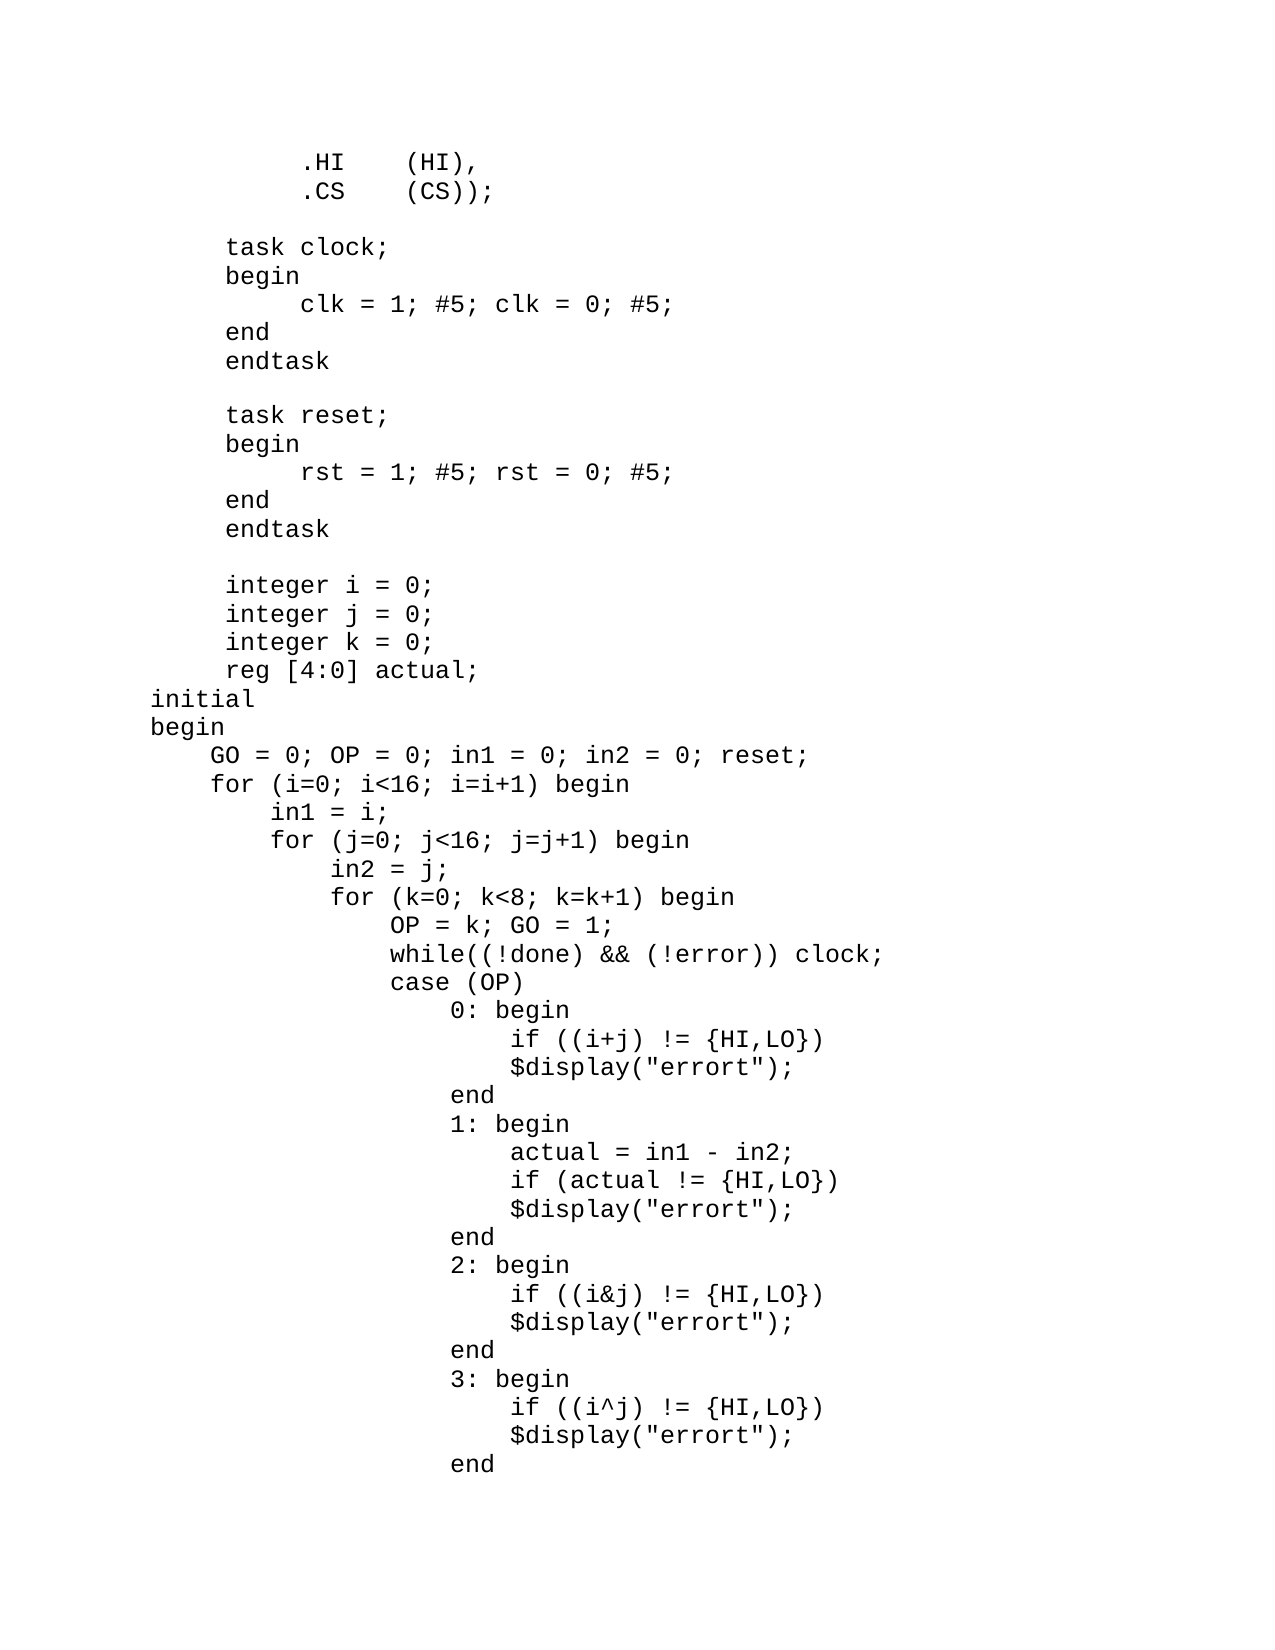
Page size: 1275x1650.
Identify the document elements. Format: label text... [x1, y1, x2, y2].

text case (OP) [150, 970, 1125, 998]
text task clock; [150, 235, 1125, 263]
text reg [4:0] actual; [150, 658, 1125, 686]
text initial [150, 686, 1125, 715]
text if ((i&j) != {HI,LO}) [150, 1281, 1125, 1310]
text end [150, 1083, 1125, 1111]
text end [150, 1225, 1125, 1253]
text for (i=0; i<16; i=i+1) begin [150, 771, 1125, 800]
text rst = 1; #5; rst = 0; #5; [150, 460, 1125, 488]
text clk = 1; #5; clk = 0; #5; [150, 292, 1125, 320]
text $display("errort"); [150, 1196, 1125, 1225]
text actual = in1 - in2; [150, 1140, 1125, 1168]
text $display("errort"); [150, 1055, 1125, 1083]
text OP = k; GO = 1; [150, 913, 1125, 941]
text endtask [150, 348, 1125, 377]
text begin [150, 431, 1125, 460]
text GO = 0; OP = 0; in1 = 0; in2 = 0; reset; [150, 743, 1125, 771]
text while((!done) && (!error)) clock; [150, 941, 1125, 970]
text integer j = 0; [150, 601, 1125, 630]
text endtask [150, 516, 1125, 545]
text $display("errort"); [150, 1310, 1125, 1338]
text for (k=0; k<8; k=k+1) begin [150, 885, 1125, 913]
text $display("errort"); [150, 1423, 1125, 1451]
text task reset; [150, 403, 1125, 431]
text if ((i+j) != {HI,LO}) [150, 1026, 1125, 1055]
text end [150, 320, 1125, 348]
text begin [150, 263, 1125, 292]
text for (j=0; j<16; j=j+1) begin [150, 828, 1125, 856]
text integer k = 0; [150, 630, 1125, 658]
text end [150, 1451, 1125, 1480]
text 3: begin [150, 1366, 1125, 1395]
text .CS (CS)); [150, 178, 1125, 207]
text 2: begin [150, 1253, 1125, 1281]
text end [150, 488, 1125, 516]
text .HI (HI), [150, 150, 1125, 178]
text integer i = 0; [150, 573, 1125, 601]
text end [150, 1338, 1125, 1366]
text in1 = i; [150, 800, 1125, 828]
text if (actual != {HI,LO}) [150, 1168, 1125, 1196]
text begin [150, 715, 1125, 743]
text if ((i^j) != {HI,LO}) [150, 1395, 1125, 1423]
text 1: begin [150, 1111, 1125, 1140]
text 0: begin [150, 998, 1125, 1026]
text in2 = j; [150, 856, 1125, 885]
